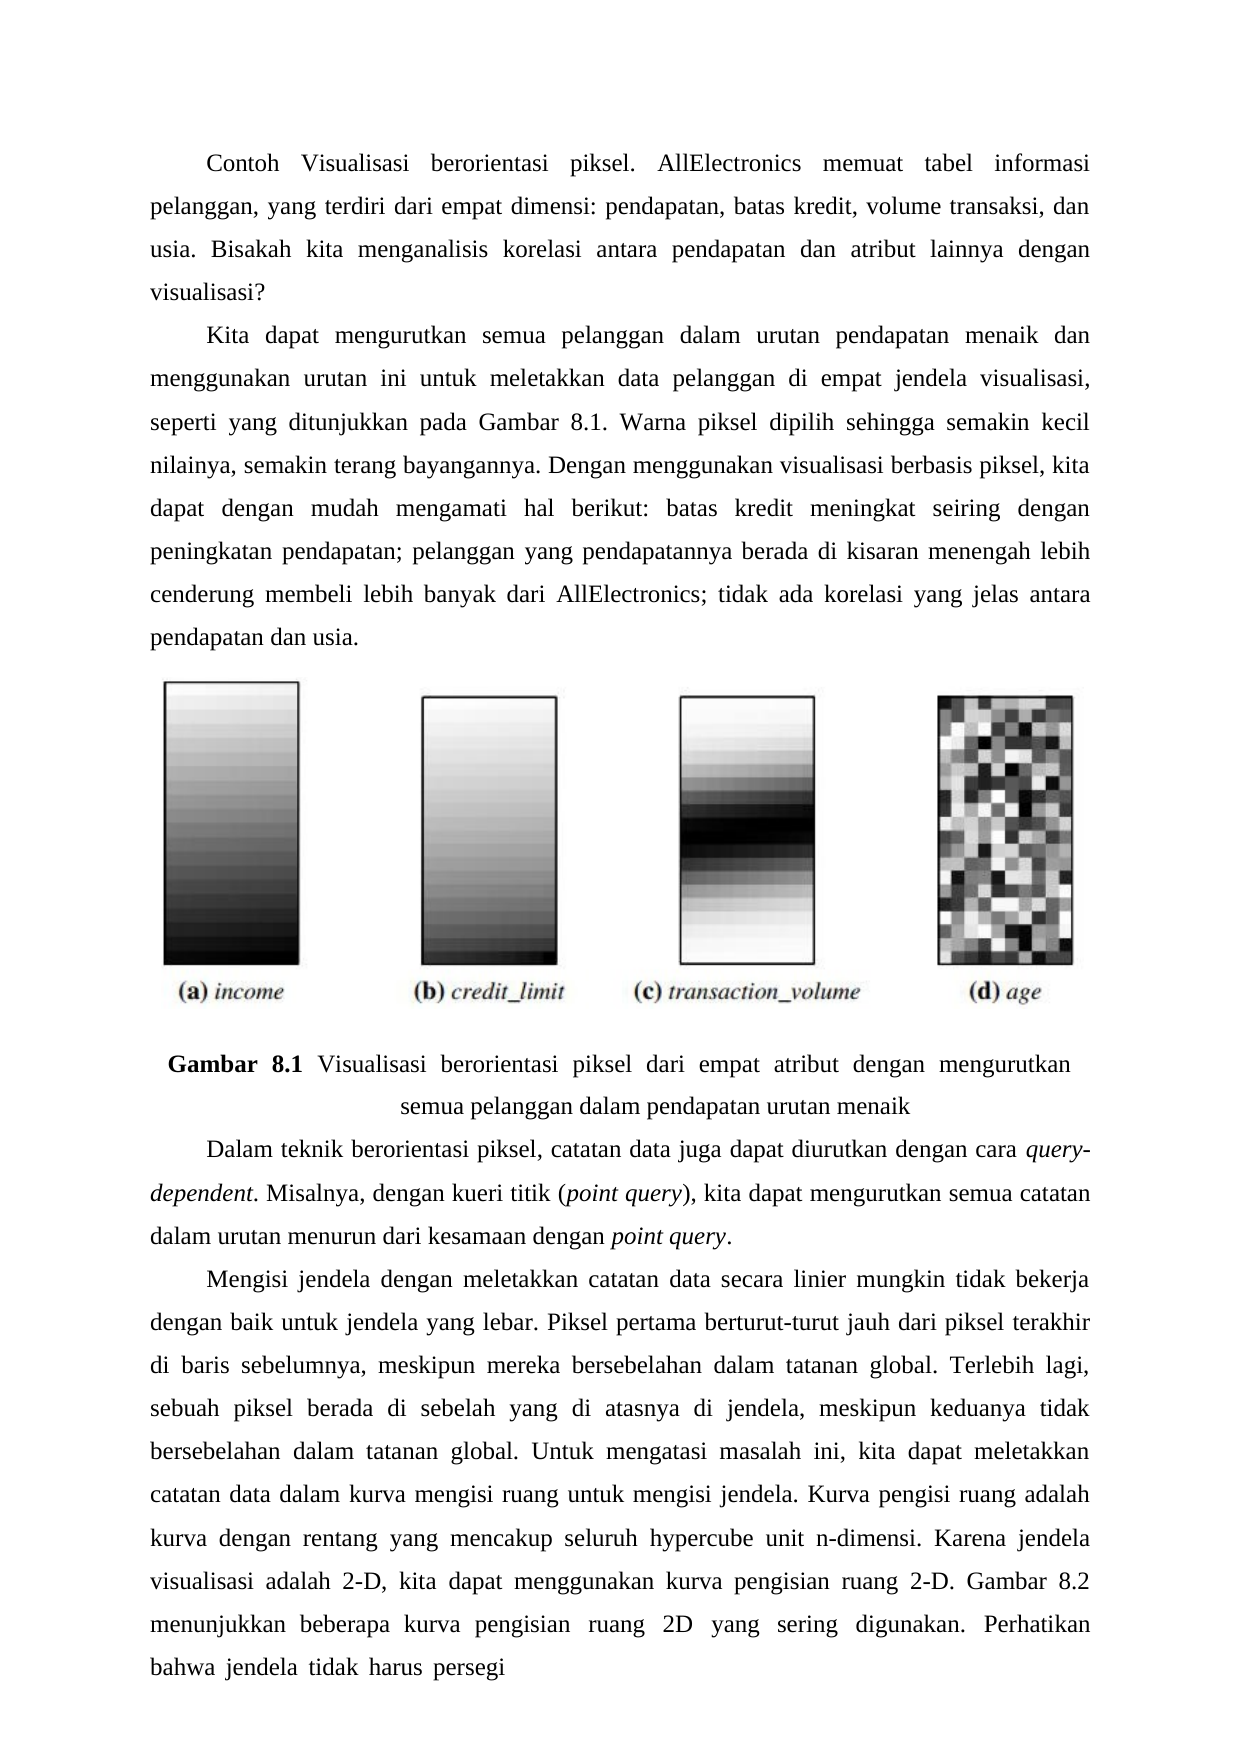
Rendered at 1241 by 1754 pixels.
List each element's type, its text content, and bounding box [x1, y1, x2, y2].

text Kita dapat mengurutkan semua pelanggan dalam urutan pendapatan menaik dan menggunakan urutan ini untuk meletakkan data pelanggan di empat jendela visualisasi, seperti yang ditunjukkan pada Gambar 8.1. Warna piksel dipilih sehingga semakin kecil nilainya, semakin terang bayangannya. Dengan menggunakan visualisasi berbasis piksel, kita dapat dengan mudah mengamati hal berikut: batas kredit meningkat seiring dengan peningkatan pendapatan; pelanggan yang pendapatannya berada di kisaran menengah lebih cenderung membeli lebih banyak dari AllElectronics; tidak ada korelasi yang jelas antara pendapatan dan usia. [150, 320, 1091, 651]
text Contoh Visualisasi berorientasi piksel. AllElectronics memuat tabel informasi pelanggan, yang terdiri dari empat dimensi: pendapatan, batas kredit, volume transaksi, dan usia. Bisakah kita menganalisis korelasi antara pendapatan dan atribut lainnya dengan visualisasi? [150, 148, 1090, 306]
text Dalam teknik berorientasi piksel, catatan data juga dapat diurutkan dengan cara query- dependent. Misalnya, dengan kueri titik (point query), kita dapat mengurutkan semua catatan dalam urutan menurun dari kesamaan dengan point query. [150, 1134, 1091, 1249]
picture [161, 677, 1084, 1009]
text Gambar 8.1 Visualisasi berorientasi piksel dari empat atribut dengan mengurutkan semua pelanggan dalam pendapatan urutan menaik [167, 1009, 1072, 1120]
text Mengisi jendela dengan meletakkan catatan data secara linier mungkin tidak bekerja dengan baik untuk jendela yang lebar. Piksel pertama berturut-turut jauh dari piksel terakhir di baris sebelumnya, meskipun mereka bersebelahan dalam tatanan global. Terlebih lagi, sebuah piksel berada di sebelah yang di atasnya di jendela, meskipun keduanya tidak bersebelahan dalam tatanan global. Untuk mengatasi masalah ini, kita dapat meletakkan catatan data dalam kurva mengisi ruang untuk mengisi jendela. Kurva pengisi ruang adalah kurva dengan rentang yang mencakup seluruh hypercube unit n-dimensi. Karena jendela visualisasi adalah 2-D, kita dapat menggunakan kurva pengisian ruang 2-D. Gambar 8.2 menunjukkan beberapa kurva pengisian ruang 2D yang sering digunakan. Perhatikan bahwa jendela tidak harus persegi [150, 1264, 1091, 1681]
